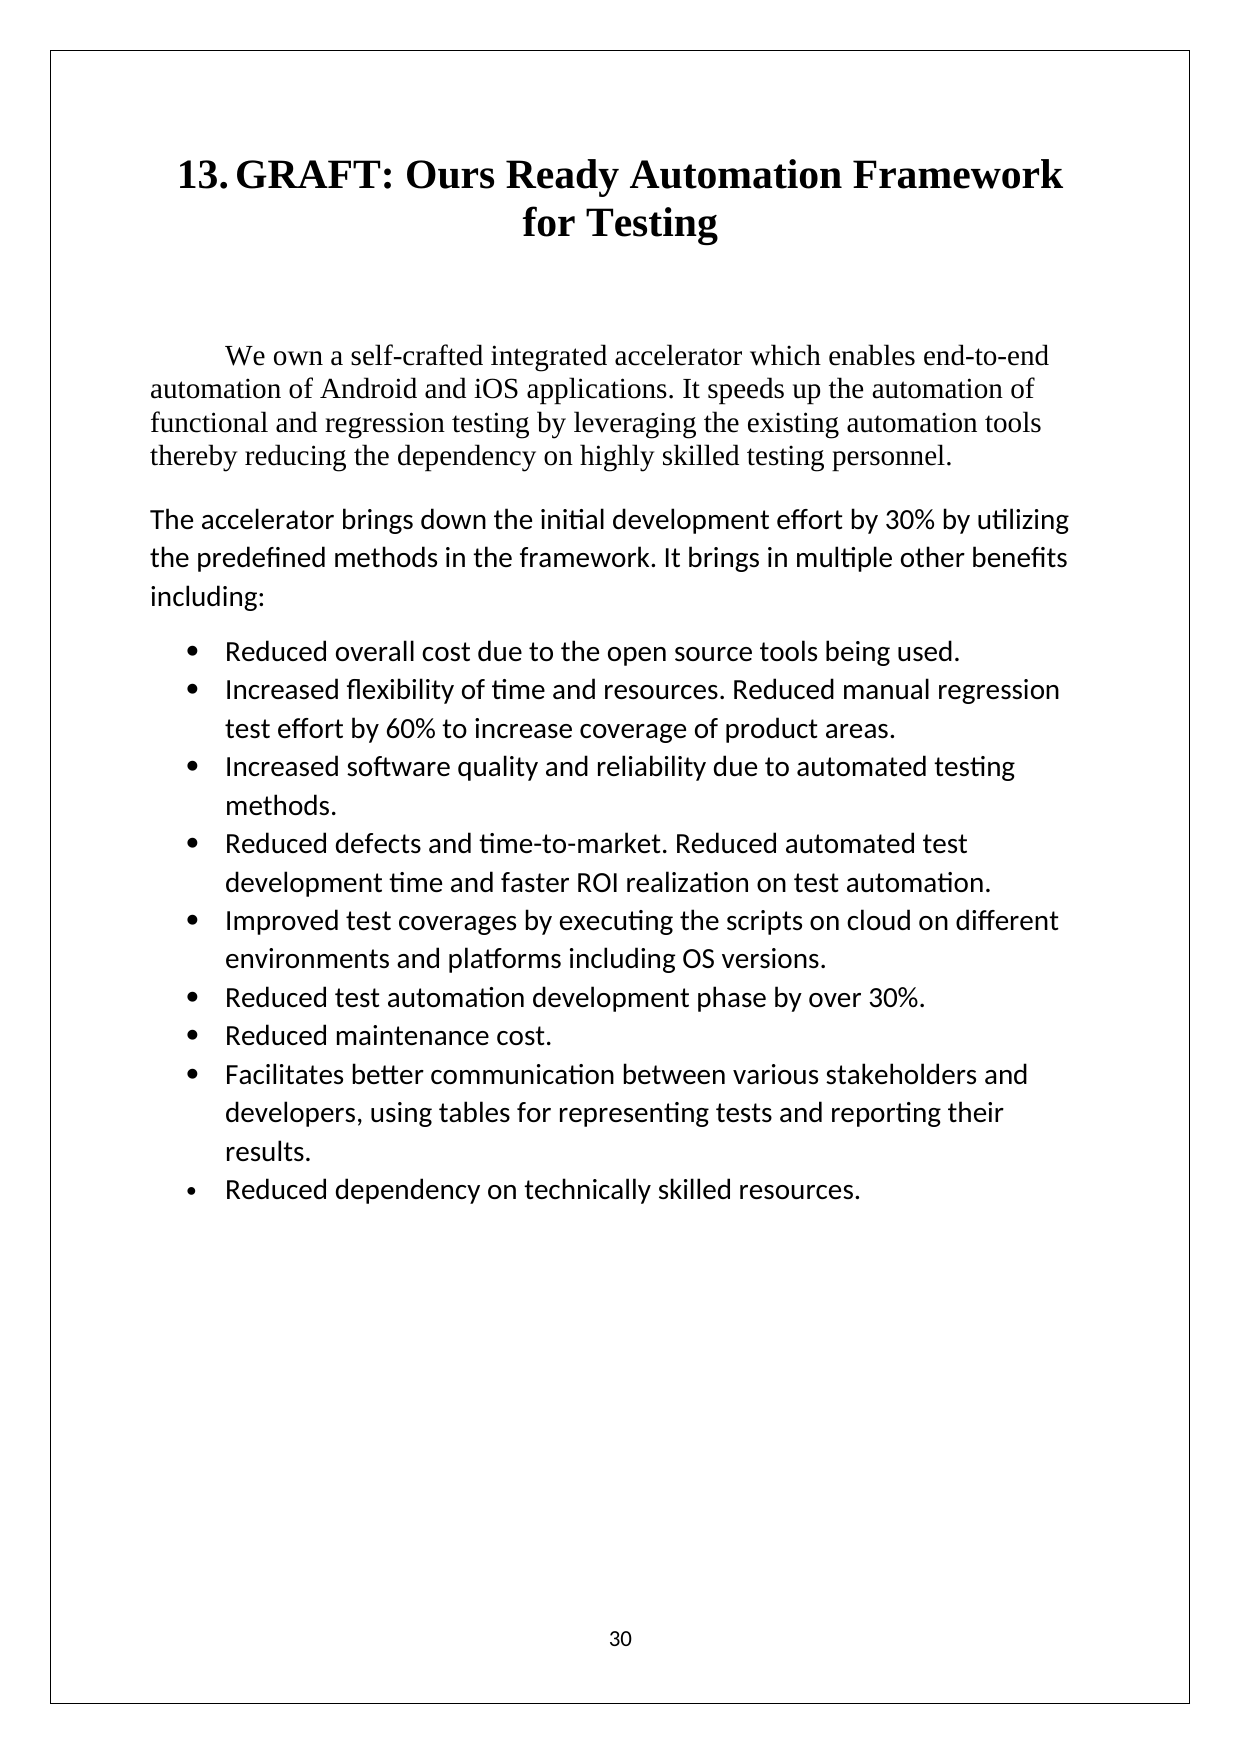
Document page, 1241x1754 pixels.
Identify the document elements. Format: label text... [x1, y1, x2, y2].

list Reduced dependency on technically skilled resources. [187, 1171, 1090, 1207]
text We own a self-crafted integrated accelerator which enables end-to-end automation of Android and iOS applications. It speeds up the automation of functional and regression testing by leveraging the existing automation tools thereby reducing the dependency on highly skilled testing personnel. [150, 338, 1090, 472]
list Reduced maintenance cost. [187, 1017, 1090, 1053]
list Increased flexibility of time and resources. Reduced manual regression test effort by 60% to increase coverage of product areas. [187, 671, 1090, 746]
list Reduced overall cost due to the open source tools being used. [187, 633, 1090, 669]
text The accelerator brings down the initial development effort by 30% by utilizing the predefined methods in the framework. It brings in multiple other benefits including: [150, 501, 1090, 613]
list Facilitates better communication between various stakeholders and developers, using tables for representing tests and reporting their results. [187, 1056, 1090, 1168]
list Reduced defects and time-to-market. Reduced automated test development time and faster ROI realization on test automation. [187, 825, 1090, 899]
list Increased software quality and reliability due to automated testing methods. [187, 748, 1090, 822]
text 13. GRAFT: Ours Ready Automation Framework for Testing [150, 150, 1090, 246]
list Improved test coverages by executing the scripts on cloud on different environments and platforms including OS versions. [187, 902, 1090, 976]
list Reduced test automation development phase by over 30%. [187, 979, 1090, 1014]
